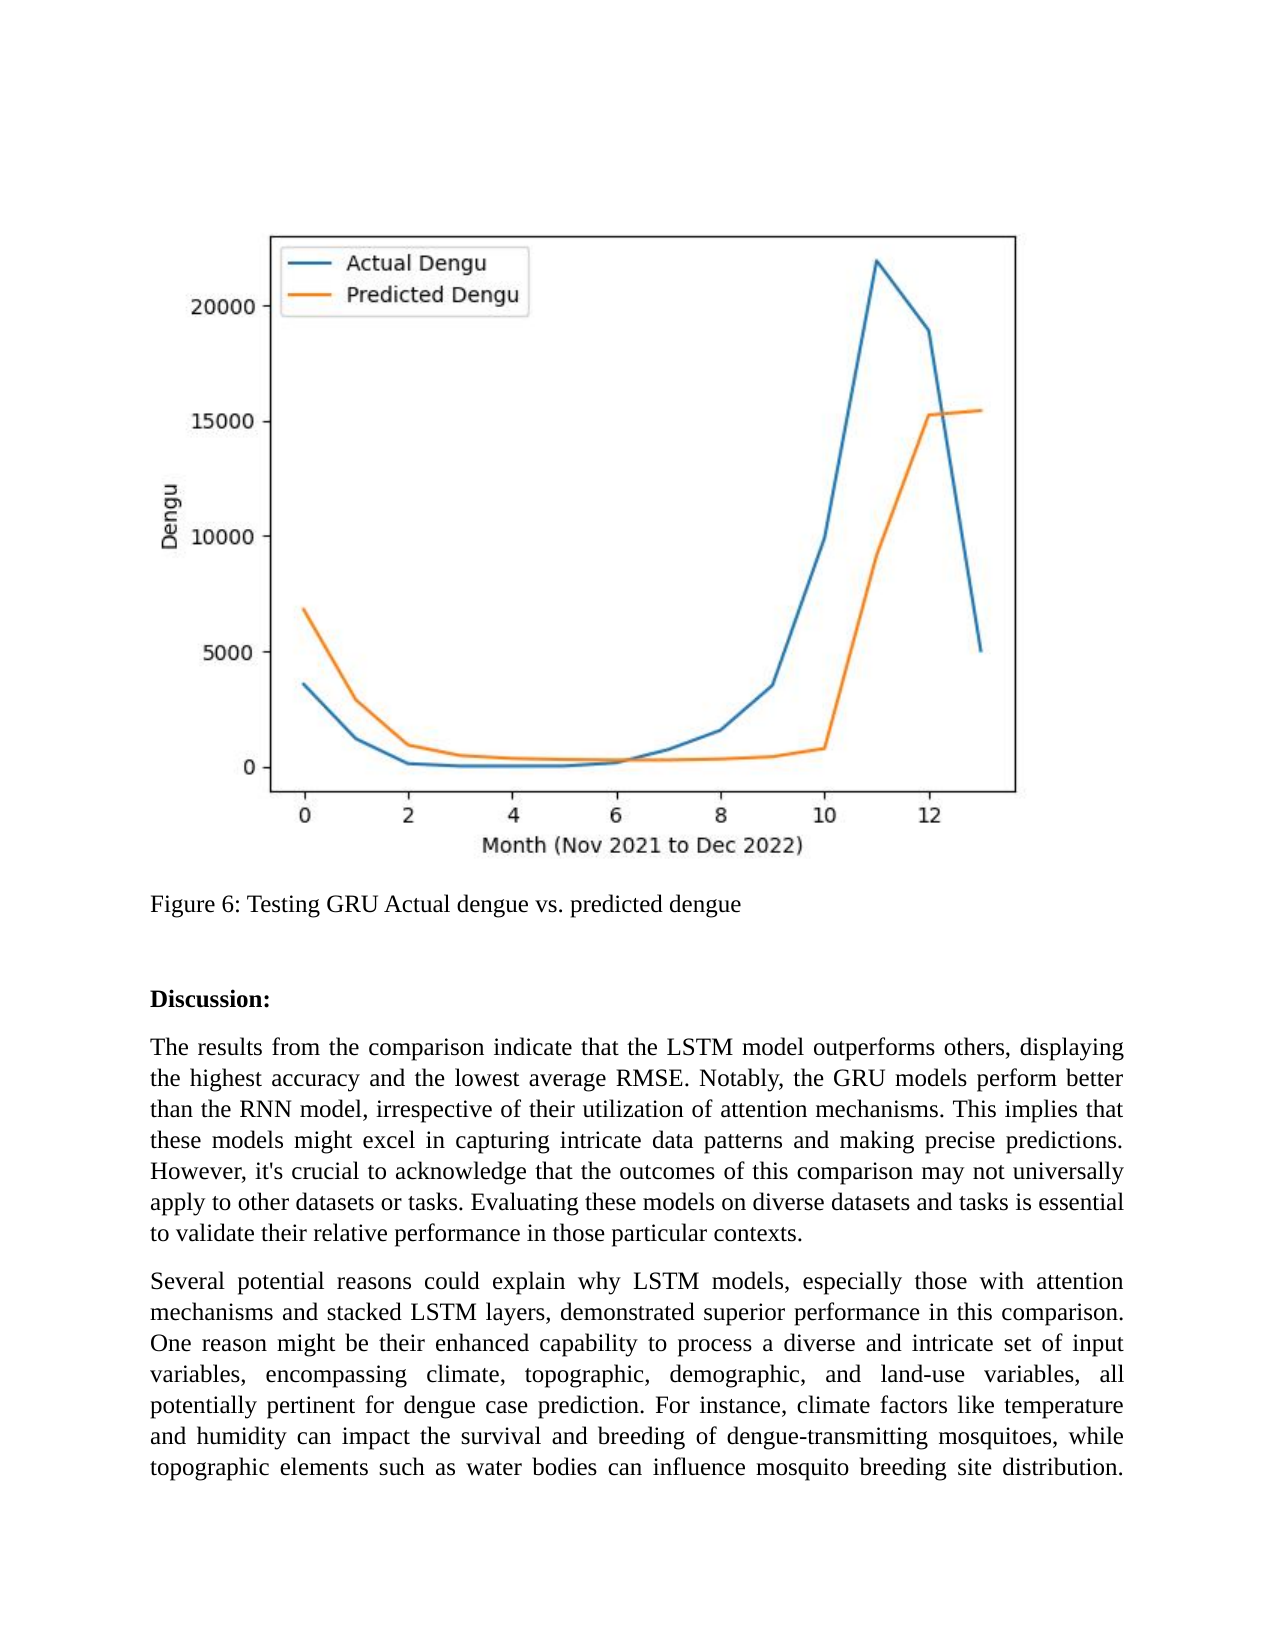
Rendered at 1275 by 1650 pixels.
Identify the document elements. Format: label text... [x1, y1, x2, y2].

picture [150, 150, 1110, 871]
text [150, 1266, 1125, 1481]
text Figure 6: Testing GRU Actual dengue vs. predicted dengue [150, 889, 1125, 918]
text Discussion: [150, 984, 1125, 1013]
text The results from the comparison indicate that the LSTM model outperforms others, displaying the highest accuracy and the lowest average RMSE. Notably, the GRU models perform better than the RNN model, irrespective of their utilization of attention mechanisms. This implies that these models might excel in capturing intricate data patterns and making precise predictions. However, it's crucial to acknowledge that the outcomes of this comparison may not universally apply to other datasets or tasks. Evaluating these models on diverse datasets and tasks is essential to validate their relative performance in those particular contexts. [150, 1032, 1125, 1247]
